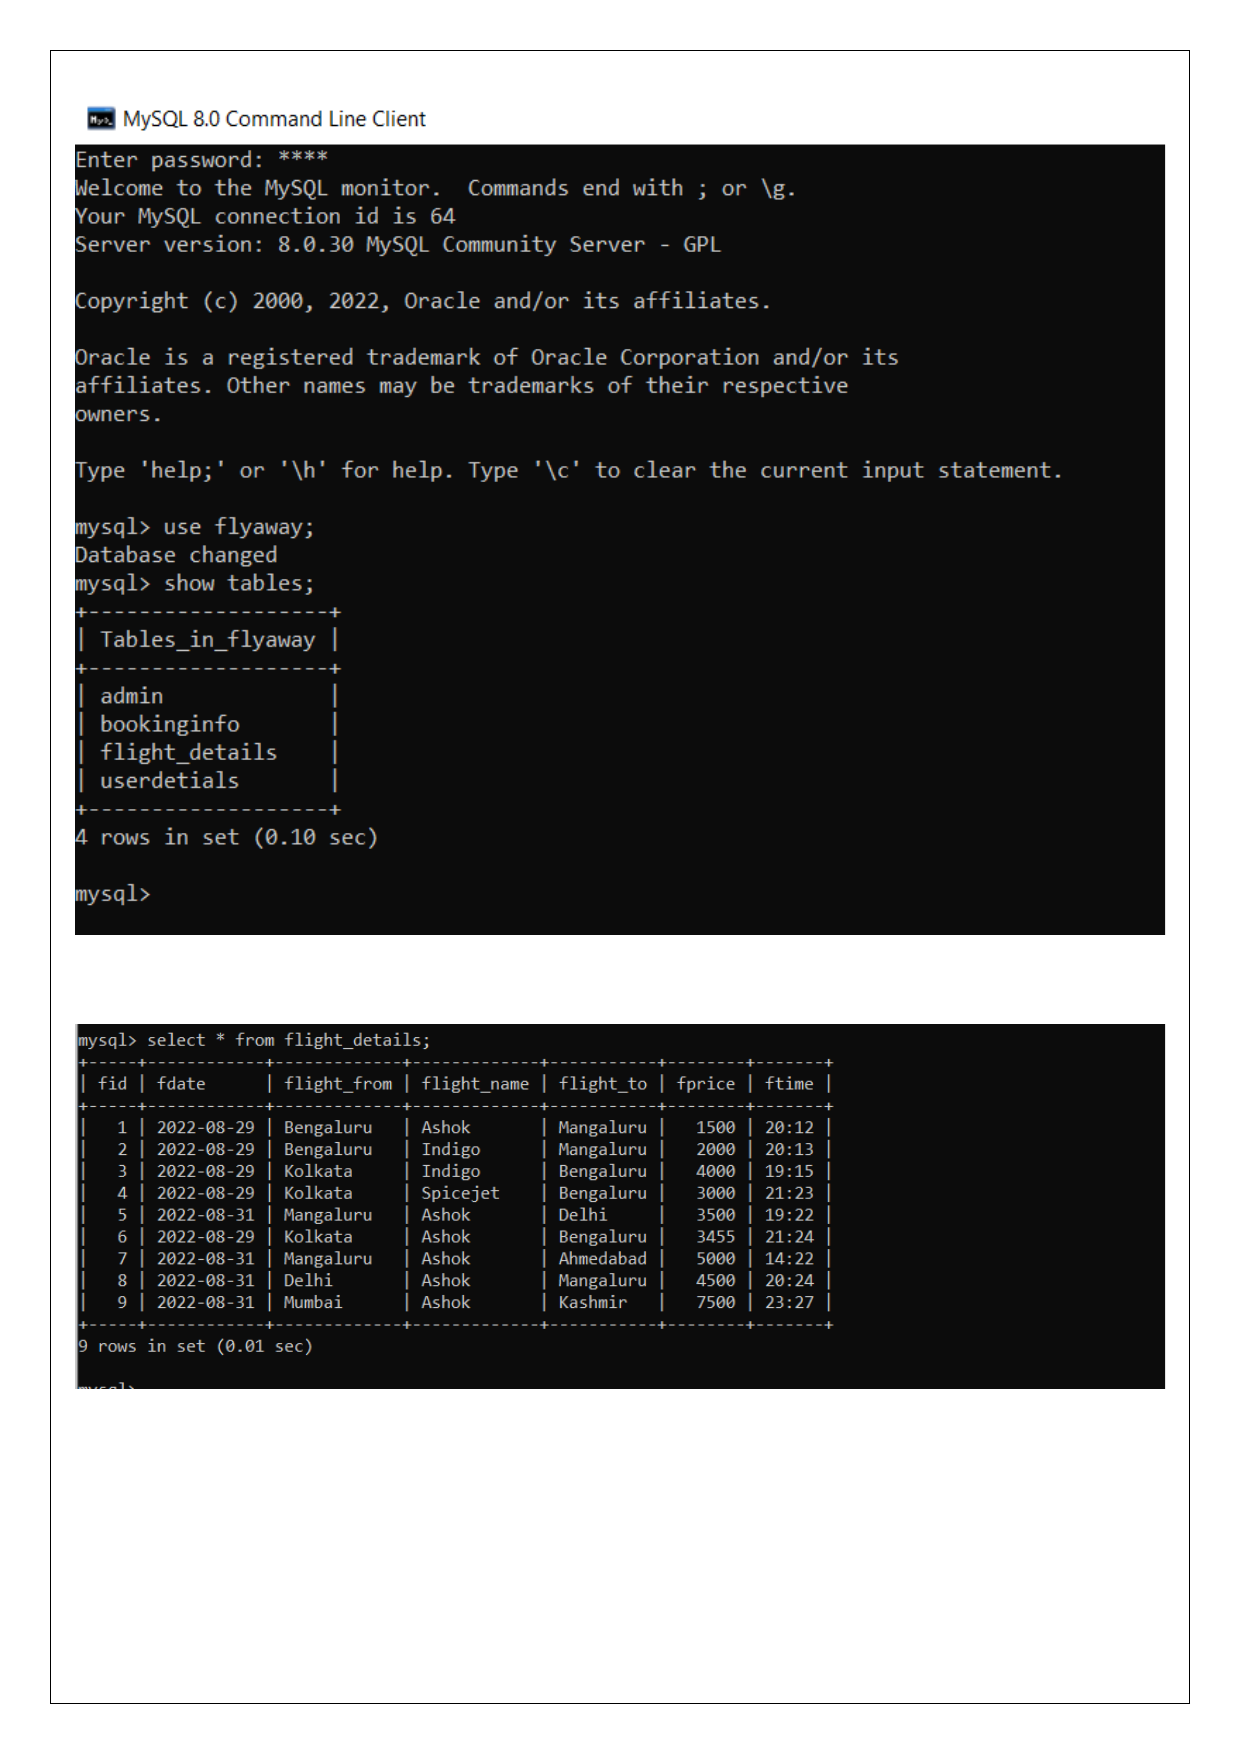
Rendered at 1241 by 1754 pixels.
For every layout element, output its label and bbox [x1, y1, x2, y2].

picture [75, 101, 1166, 935]
picture [75, 1024, 1166, 1389]
